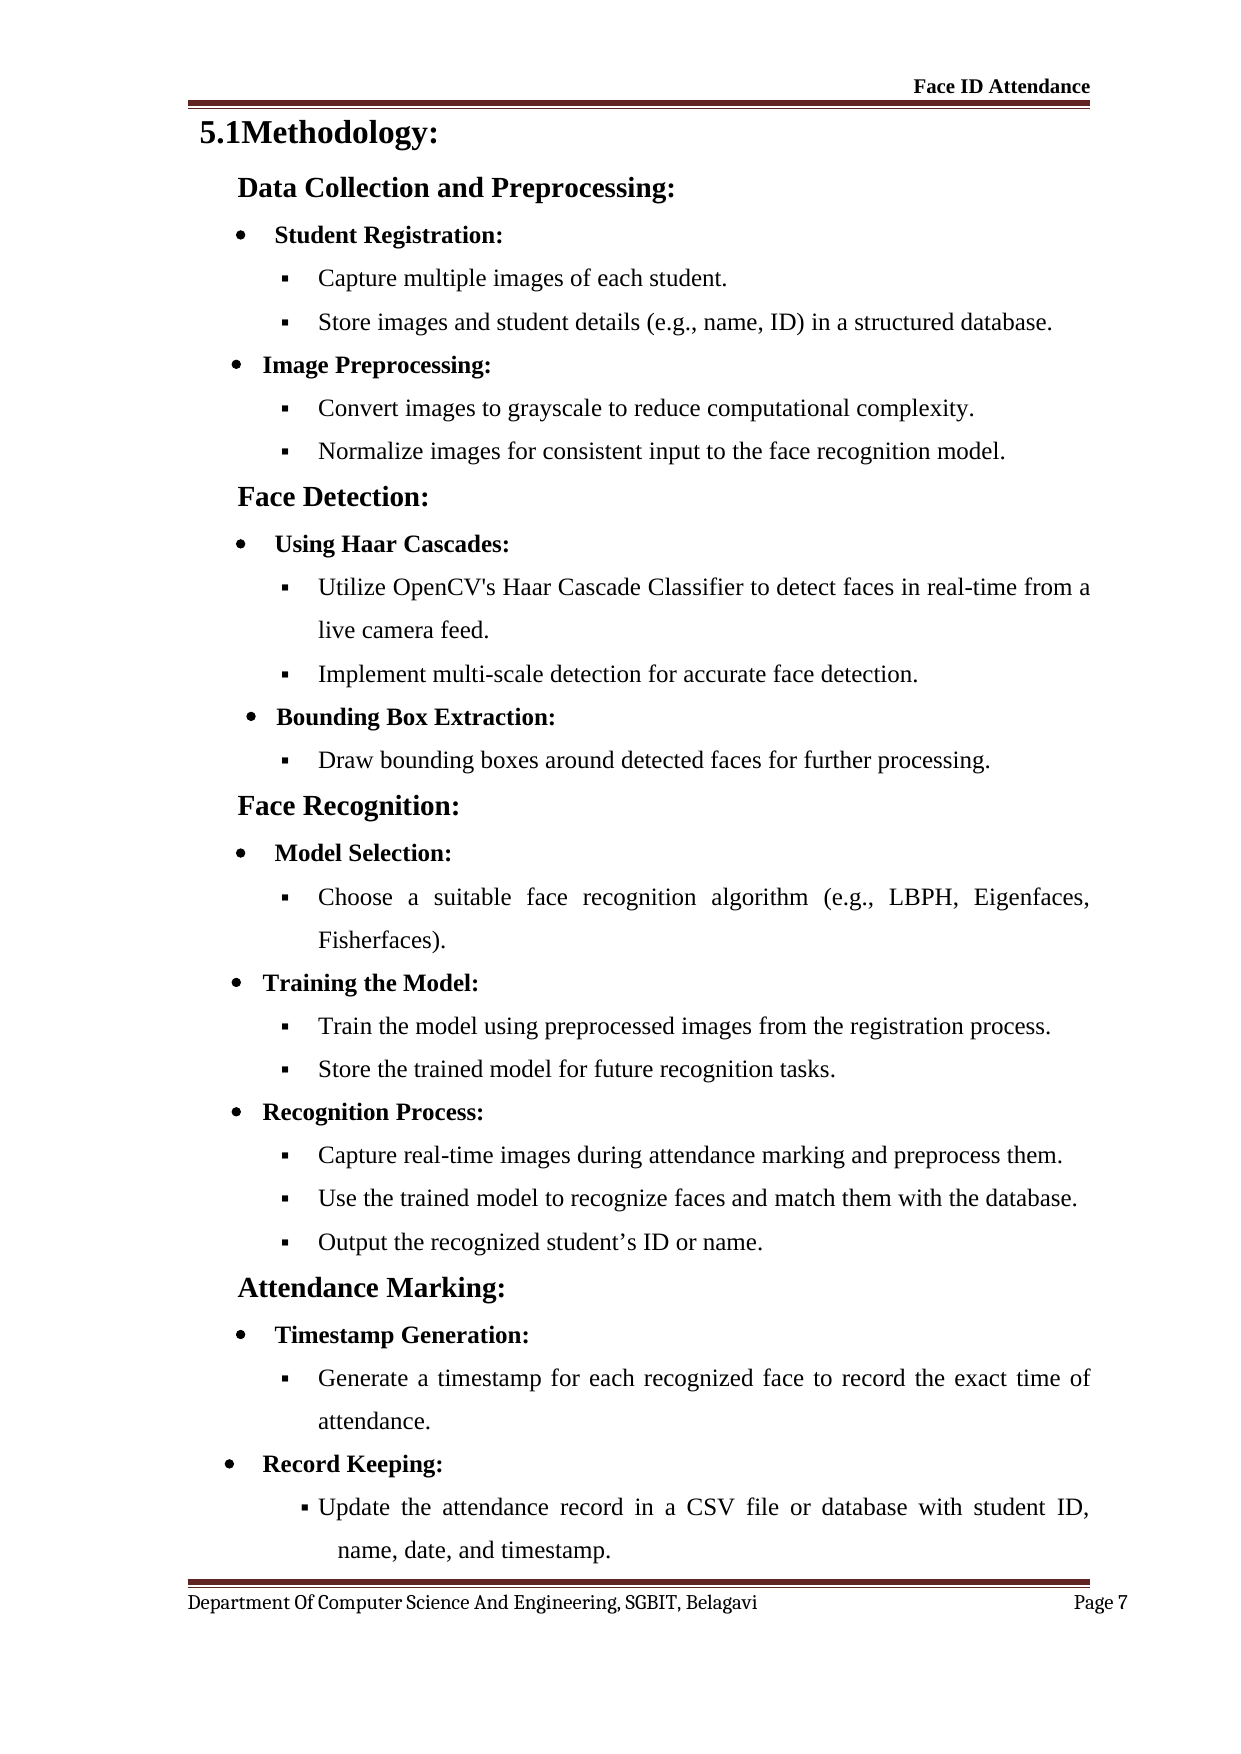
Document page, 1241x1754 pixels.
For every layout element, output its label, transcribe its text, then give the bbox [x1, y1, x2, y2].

list Implement multi-scale detection for accurate face detection. [280, 659, 1090, 687]
list Capture real-time images during attendance marking and preprocess them. [280, 1140, 1090, 1169]
list Image Preprocessing: [232, 350, 1090, 378]
list Draw bounding boxes around detected faces for further processing. [280, 745, 1090, 774]
list Generate a timestamp for each recognized face to record the exact time of attendance. [280, 1363, 1090, 1435]
list Model Selection: [236, 838, 1090, 867]
list Student Registration: [236, 220, 1090, 249]
list Recognition Process: [232, 1097, 1090, 1126]
subtitle Data Collection and Preprocessing: [237, 170, 1090, 203]
list Face Detection: [237, 479, 1090, 513]
list Using Haar Cascades: [236, 529, 1090, 558]
list Utilize OpenCV's Haar Cascade Classifier to detect faces in real-time from a live camera feed. [280, 572, 1090, 644]
list Attendance Marking: [237, 1270, 1090, 1303]
list Store the trained model for future recognition tasks. [280, 1054, 1090, 1083]
list Timestamp Generation: [236, 1320, 1090, 1349]
list Update the attendance record in a CSV file or database with student ID, name, date, and timestamp. [300, 1492, 1090, 1564]
list Face Recognition: [237, 788, 1090, 822]
list Use the trained model to recognize faces and match them with the database. [280, 1183, 1090, 1212]
list Normalize images for consistent input to the face recognition model. [280, 436, 1090, 465]
subtitle 5.1Methodology: [199, 112, 1090, 151]
list Store images and student details (e.g., name, ID) in a structured database. [280, 307, 1090, 335]
list Training the Model: [232, 968, 1090, 997]
list Capture multiple images of each student. [280, 263, 1090, 292]
list Train the model using preprocessed images from the registration process. [280, 1011, 1090, 1040]
list Convert images to grayscale to reduce computational complexity. [280, 393, 1090, 422]
list Record Keeping: [225, 1449, 1090, 1478]
list Output the recognized student’s ID or name. [280, 1227, 1090, 1255]
list Bounding Box Extraction: [247, 702, 1090, 731]
list Choose a suitable face recognition algorithm (e.g., LBPH, Eigenfaces, Fisherfaces). [280, 882, 1090, 953]
